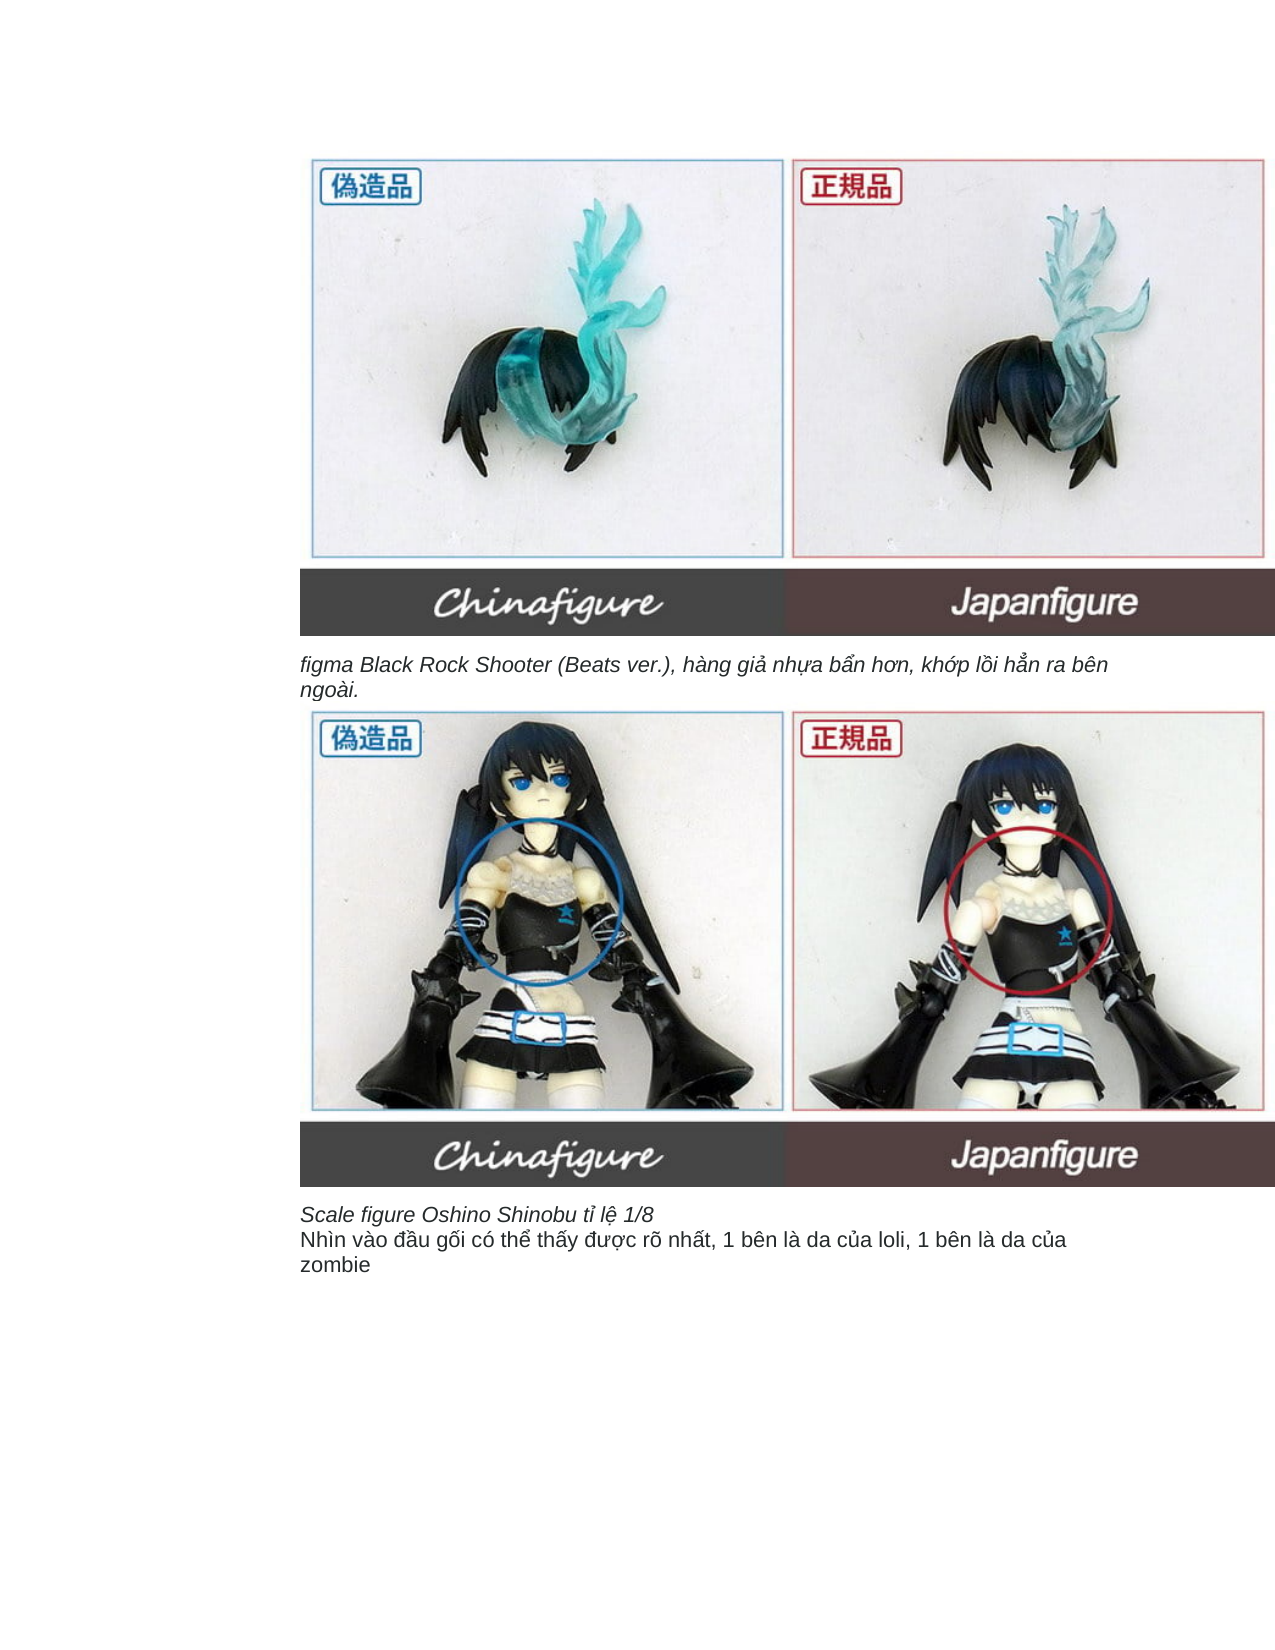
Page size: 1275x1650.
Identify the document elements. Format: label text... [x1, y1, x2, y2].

picture [300, 701, 1275, 1187]
text Scale figure Oshino Shinobu tỉ lệ 1/8 Nhìn vào đầu gối có thể thấy được rõ nhất, 1 bên là da của loli, 1 bên là da của zombie [300, 1202, 1125, 1277]
picture [300, 150, 1275, 636]
text figma Black Rock Shooter (Beats ver.), hàng giả nhựa bẩn hơn, khớp lồi hẳn ra bên ngoài. [300, 651, 1125, 701]
